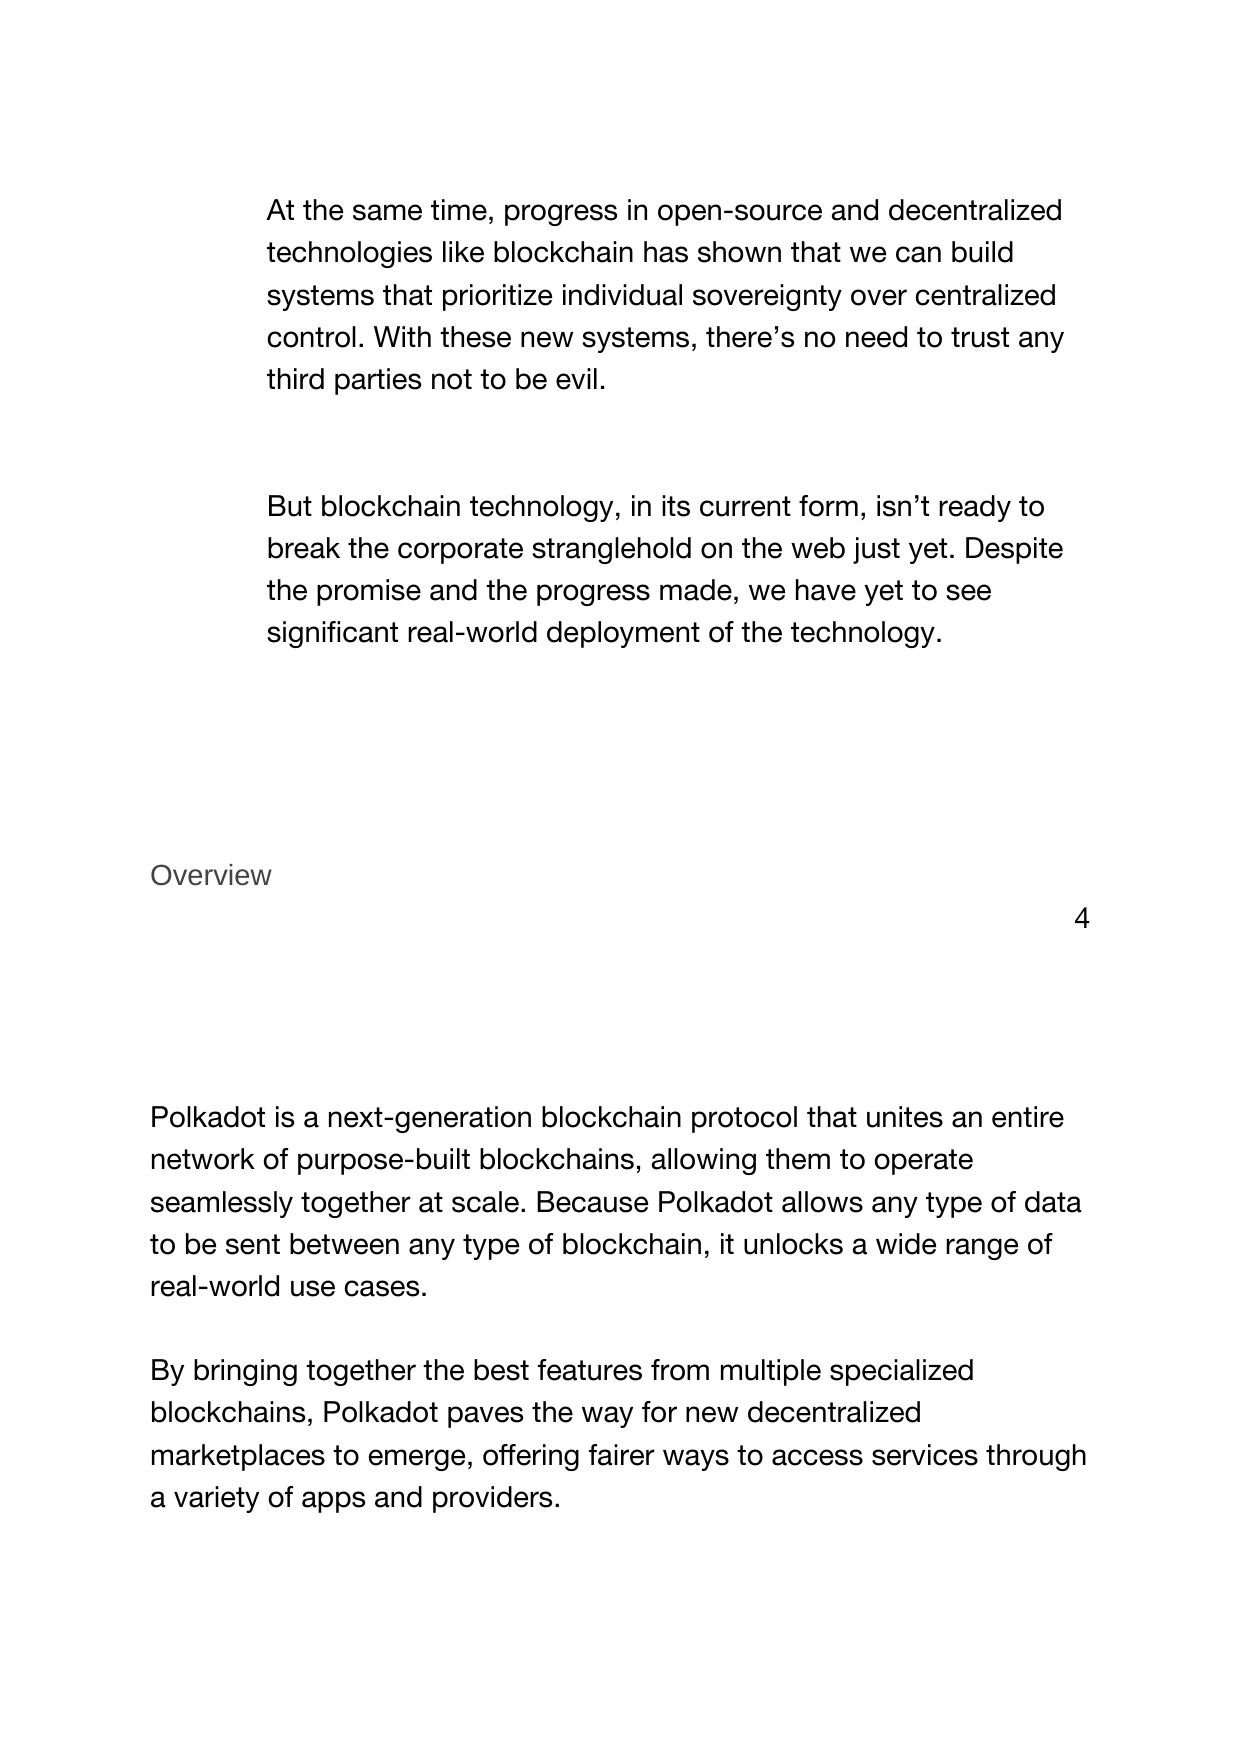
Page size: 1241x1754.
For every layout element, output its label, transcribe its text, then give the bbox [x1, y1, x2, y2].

text 4 [150, 900, 1090, 937]
text Polkadot is a next-generation blockchain protocol that unites an entire network of purpose-built blockchains, allowing them to operate seamlessly together at scale. Because Polkadot allows any type of data to be sent between any type of blockchain, it unlocks a wide range of real-world use cases. [150, 1099, 1090, 1305]
subtitle Overview [150, 858, 1090, 892]
text At the same time, progress in open-source and decentralized technologies like blockchain has shown that we can build systems that prioritize individual sovereignty over centralized control. With these new systems, there’s no need to trust any third parties not to be evil. [267, 192, 1090, 398]
text By bringing together the best features from multiple specialized blockchains, Polkadot paves the way for new decentralized marketplaces to emerge, offering fairer ways to access services through a variety of apps and providers. [150, 1352, 1090, 1516]
text But blockchain technology, in its current form, isn’t ready to break the corporate stranglehold on the web just yet. Despite the promise and the progress made, we have yet to see significant real-world deployment of the technology. [267, 487, 1090, 651]
